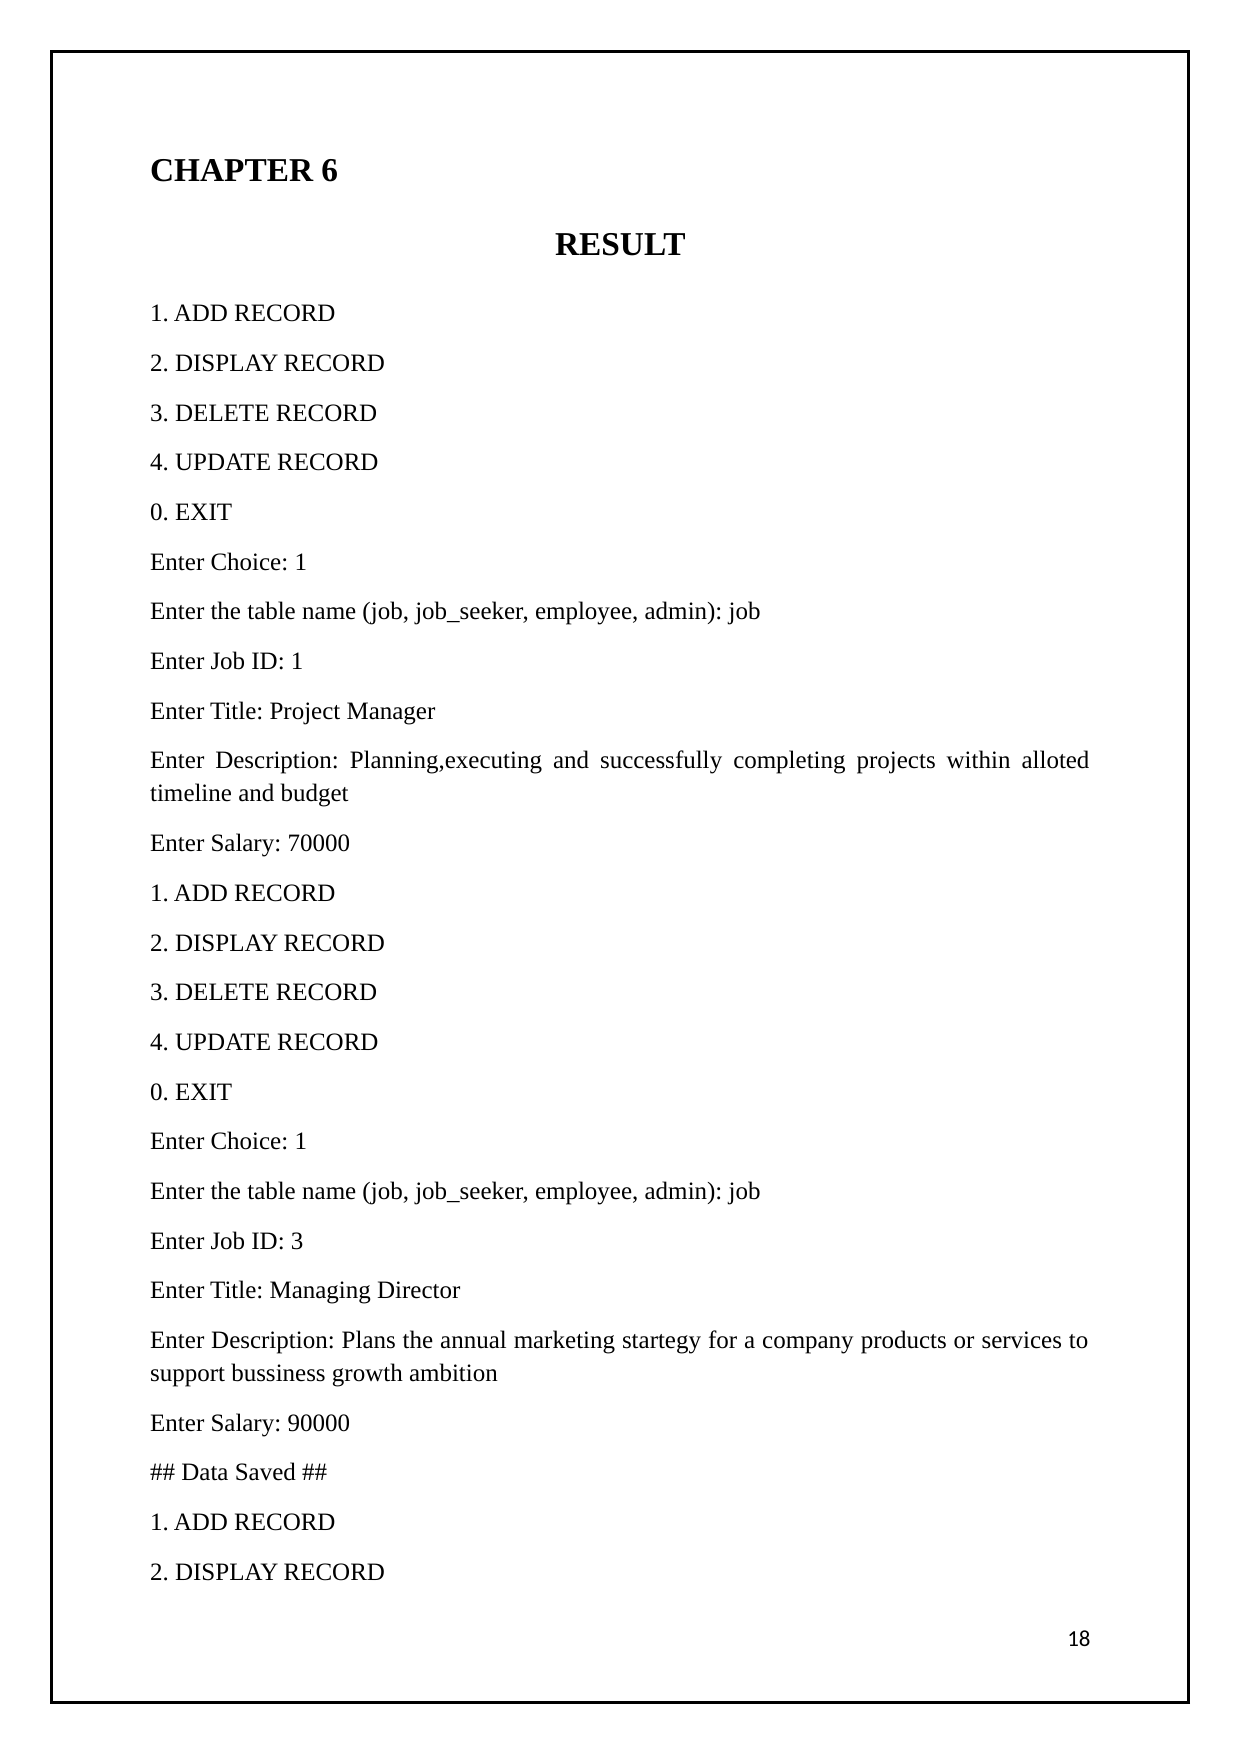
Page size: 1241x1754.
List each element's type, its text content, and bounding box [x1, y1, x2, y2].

text 4. UPDATE RECORD [150, 1027, 1090, 1056]
text 3. DELETE RECORD [150, 398, 1090, 426]
text 0. EXIT [150, 497, 1090, 526]
text Enter Job ID: 3 [150, 1226, 1090, 1254]
text 3. DELETE RECORD [150, 977, 1090, 1006]
text Enter Salary: 70000 [150, 828, 1090, 857]
text Enter Job ID: 1 [150, 646, 1090, 675]
text 2. DISPLAY RECORD [150, 928, 1090, 956]
text ## Data Saved ## [150, 1457, 1090, 1486]
text Enter Choice: 1 [150, 1126, 1090, 1155]
text Enter the table name (job, job_seeker, employee, admin): job [150, 596, 1090, 625]
text Enter Title: Project Manager [150, 696, 1090, 724]
text RESULT [150, 224, 1090, 262]
text 2. DISPLAY RECORD [150, 348, 1090, 377]
text Enter Salary: 90000 [150, 1408, 1090, 1437]
text Enter Choice: 1 [150, 547, 1090, 576]
text 1. ADD RECORD [150, 878, 1090, 907]
text Enter Title: Managing Director [150, 1275, 1090, 1304]
text CHAPTER 6 [150, 150, 1090, 188]
text 4. UPDATE RECORD [150, 447, 1090, 476]
text 1. ADD RECORD [150, 298, 1090, 327]
text 1. ADD RECORD [150, 1507, 1090, 1536]
text 2. DISPLAY RECORD [150, 1557, 1090, 1586]
text 0. EXIT [150, 1077, 1090, 1105]
text Enter Description: Plans the annual marketing startegy for a company products or services to support bussiness growth ambition [150, 1325, 1090, 1387]
text Enter the table name (job, job_seeker, employee, admin): job [150, 1176, 1090, 1205]
text Enter Description: Planning,executing and successfully completing projects within alloted timeline and budget [150, 746, 1090, 807]
